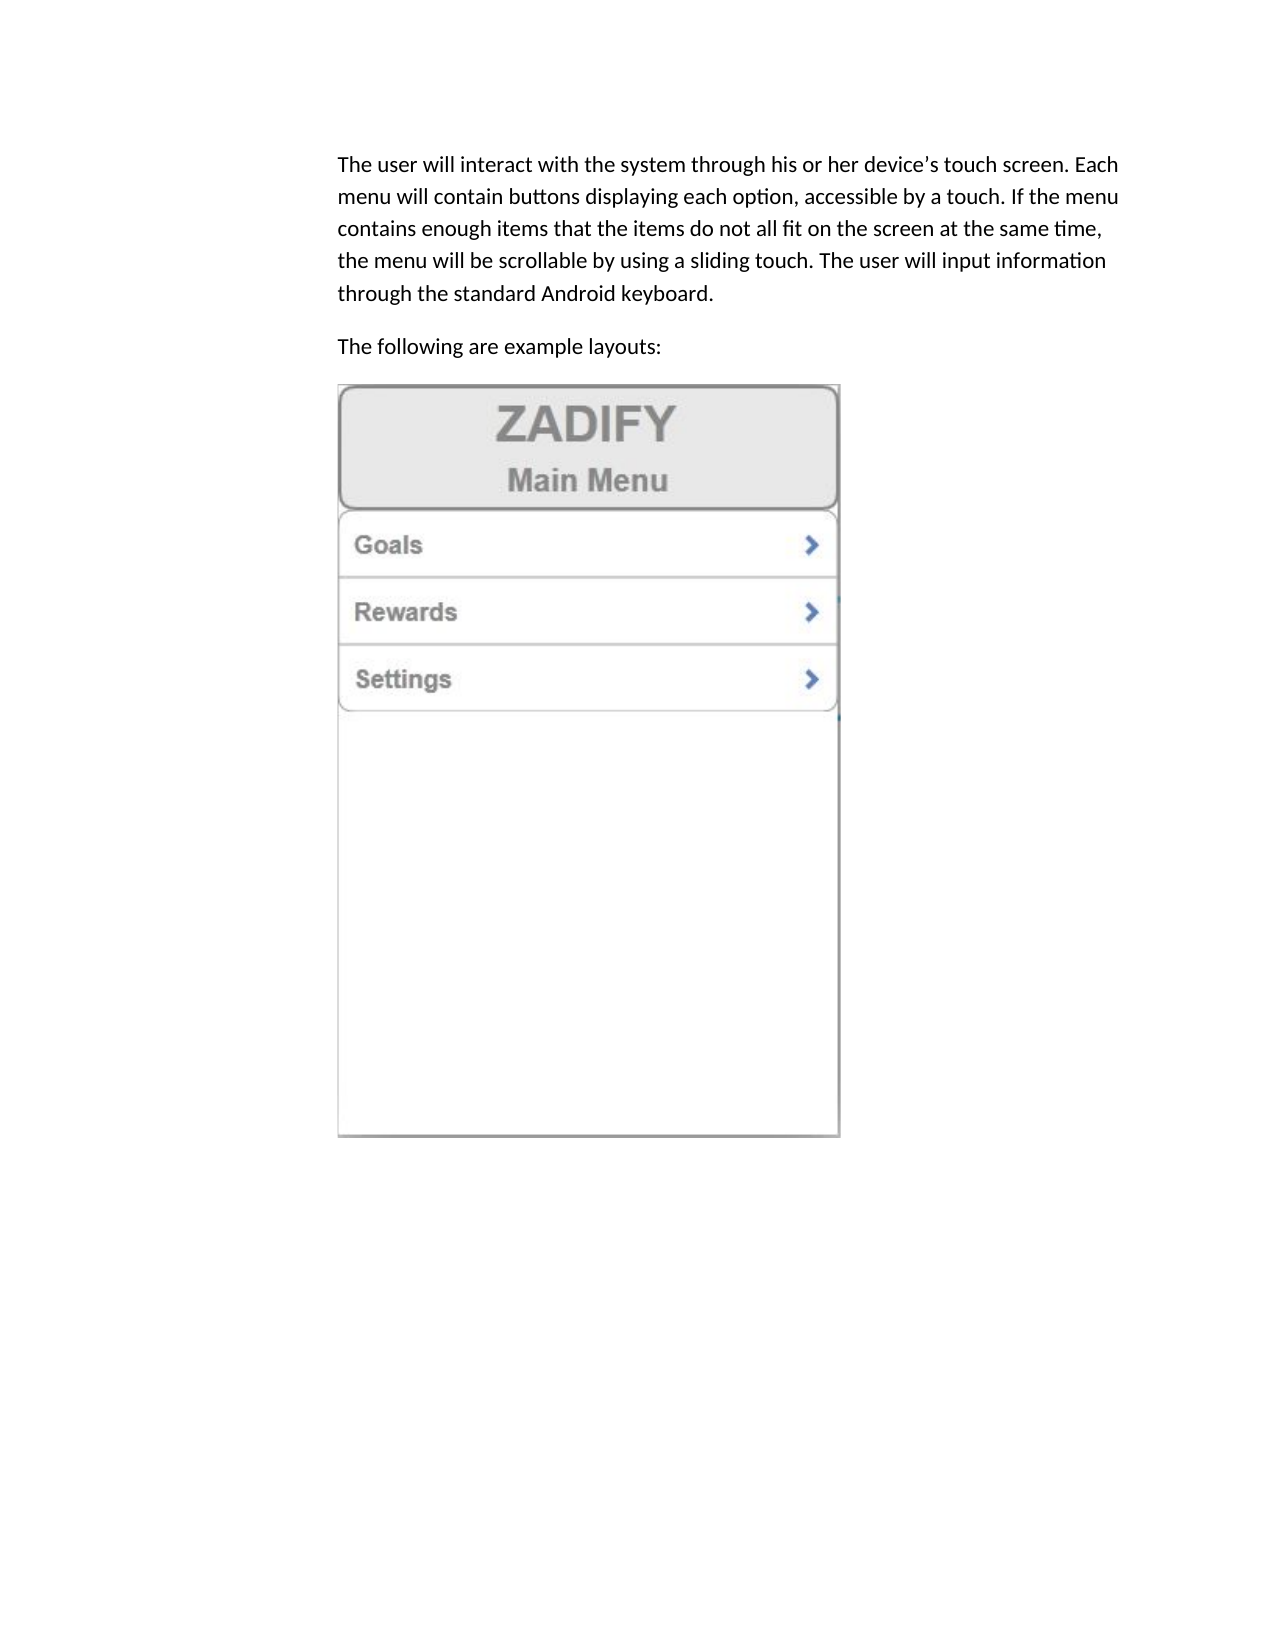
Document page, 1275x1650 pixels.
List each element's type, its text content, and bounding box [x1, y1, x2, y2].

text The user will interact with the system through his or her device’s touch screen. Each menu will contain buttons displaying each option, accessible by a touch. If the menu contains enough items that the items do not all fit on the screen at the same time, the menu will be scrollable by using a sliding touch. The user will input information through the standard Android keyboard. [337, 150, 1125, 307]
text The following are example layouts: [337, 332, 1125, 360]
picture [337, 384, 841, 1138]
